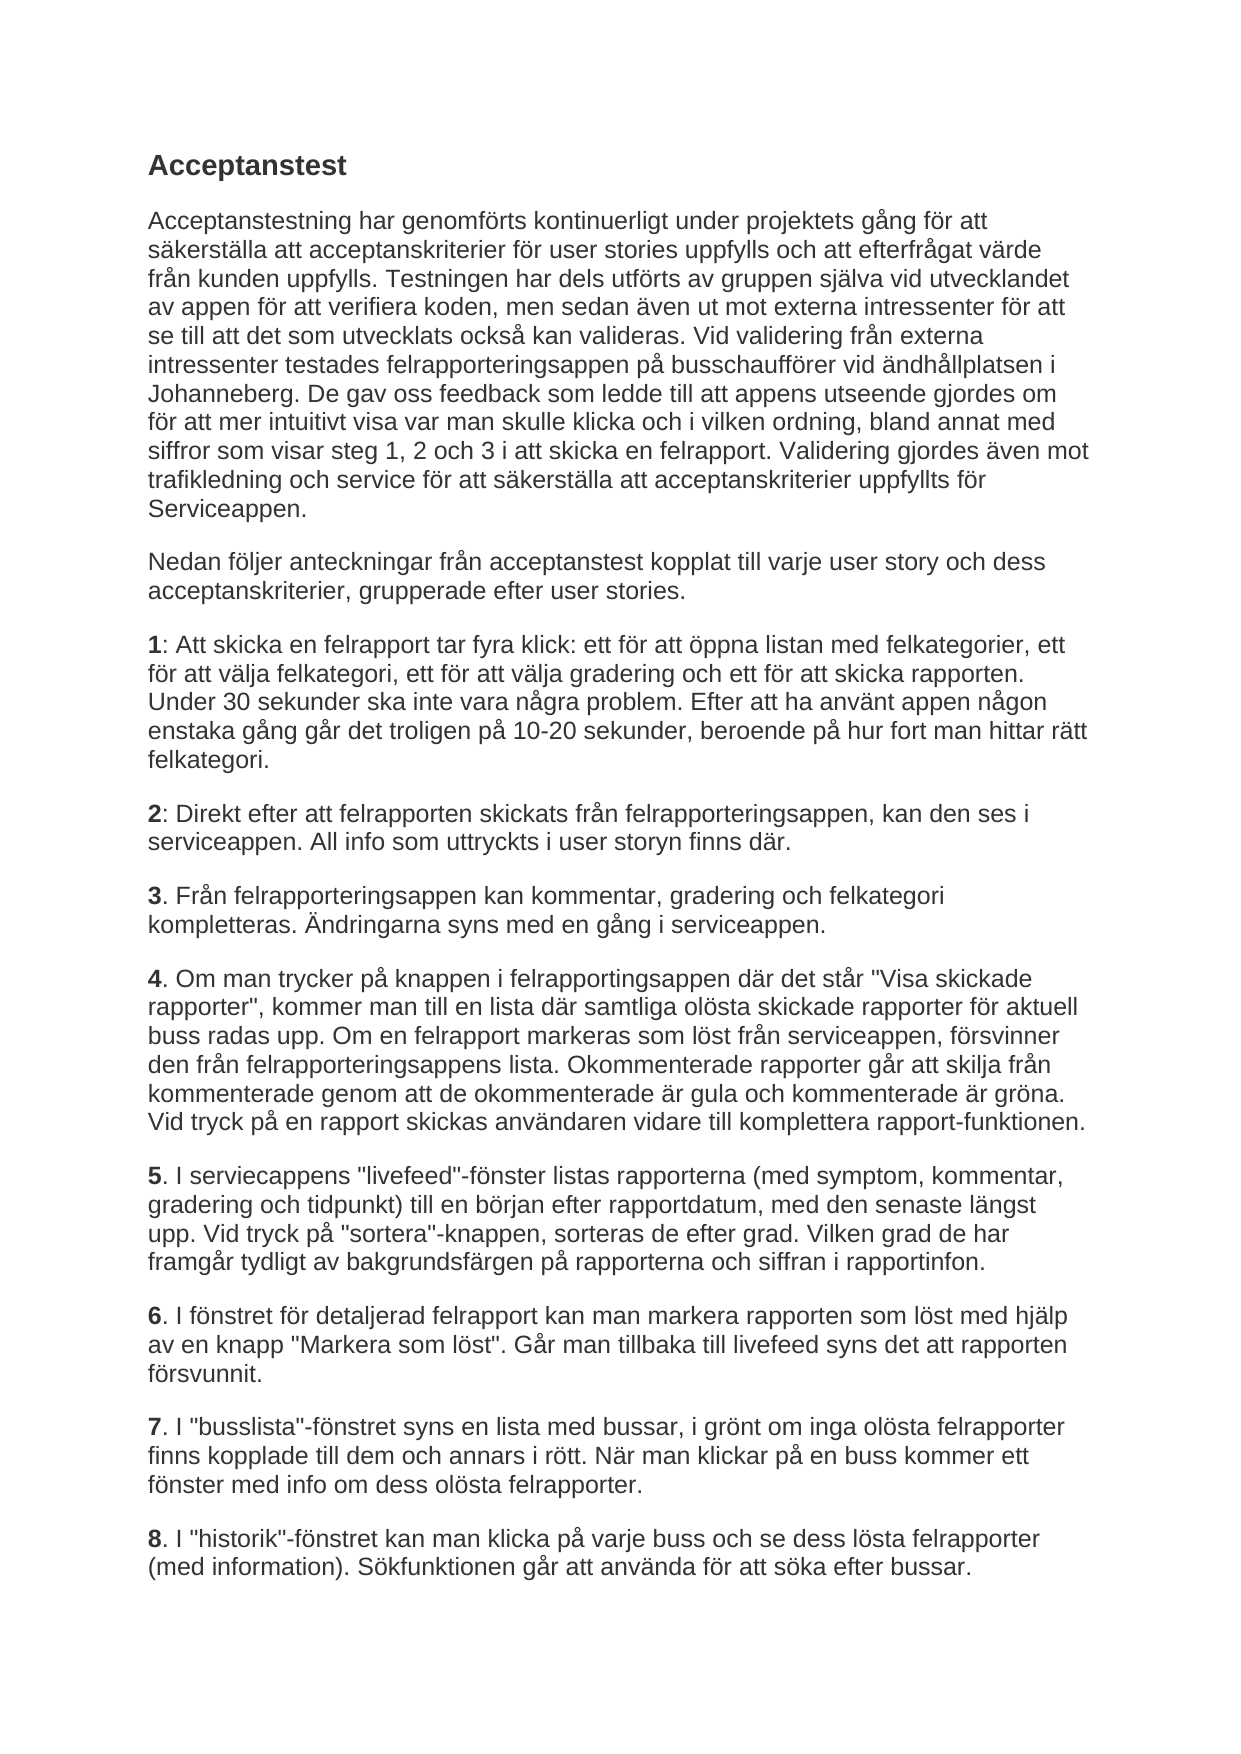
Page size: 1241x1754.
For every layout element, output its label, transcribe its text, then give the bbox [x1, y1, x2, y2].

text 6. I fönstret för detaljerad felrapport kan man markera rapporten som löst med hjälp av en knapp "Markera som löst". Går man tillbaka till livefeed syns det att rapporten försvunnit. [148, 1301, 1093, 1387]
text Nedan följer anteckningar från acceptanstest kopplat till varje user story och dess acceptanskriterier, grupperade efter user stories. [148, 547, 1093, 605]
text 5. I serviecappens "livefeed"-fönster listas rapporterna (med symptom, kommentar, gradering och tidpunkt) till en början efter rapportdatum, med den senaste längst upp. Vid tryck på "sortera"-knappen, sorteras de efter grad. Vilken grad de har framgår tydligt av bakgrundsfärgen på rapporterna och siffran i rapportinfon. [148, 1161, 1093, 1276]
text Acceptanstestning har genomförts kontinuerligt under projektets gång för att säkerställa att acceptanskriterier för user stories uppfylls och att efterfrågat värde från kunden uppfylls. Testningen har dels utförts av gruppen själva vid utvecklandet av appen för att verifiera koden, men sedan även ut mot externa intressenter för att se till att det som utvecklats också kan valideras. Vid validering från externa intressenter testades felrapporteringsappen på busschaufförer vid ändhållplatsen i Johanneberg. De gav oss feedback som ledde till att appens utseende gjordes om för att mer intuitivt visa var man skulle klicka och i vilken ordning, bland annat med siffror som visar steg 1, 2 och 3 i att skicka en felrapport. Validering gjordes även mot trafikledning och service för att säkerställa att acceptanskriterier uppfyllts för Serviceappen. [148, 206, 1093, 522]
text 3. Från felrapporteringsappen kan kommentar, gradering och felkategori kompletteras. Ändringarna syns med en gång i serviceappen. [148, 881, 1093, 939]
text 7. I "busslista"-fönstret syns en lista med bussar, i grönt om inga olösta felrapporter finns kopplade till dem och annars i rött. När man klickar på en buss kommer ett fönster med info om dess olösta felrapporter. [148, 1412, 1093, 1499]
text 1: Att skicka en felrapport tar fyra klick: ett för att öppna listan med felkategorier, ett för att välja felkategori, ett för att välja gradering och ett för att skicka rapporten. Under 30 sekunder ska inte vara några problem. Efter att ha använt appen någon enstaka gång går det troligen på 10-20 sekunder, beroende på hur fort man hittar rätt felkategori. [148, 630, 1093, 774]
text Acceptanstest [148, 148, 1093, 181]
text 4. Om man trycker på knappen i felrapportingsappen där det står "Visa skickade rapporter", kommer man till en lista där samtliga olösta skickade rapporter för aktuell buss radas upp. Om en felrapport markeras som löst från serviceappen, försvinner den från felrapporteringsappens lista. Okommenterade rapporter går att skilja från kommenterade genom att de okommenterade är gula och kommenterade är gröna. Vid tryck på en rapport skickas användaren vidare till komplettera rapport-funktionen. [148, 964, 1093, 1136]
text 2: Direkt efter att felrapporten skickats från felrapporteringsappen, kan den ses i serviceappen. All info som uttryckts i user storyn finns där. [148, 799, 1093, 856]
text 8. I "historik"-fönstret kan man klicka på varje buss och se dess lösta felrapporter (med information). Sökfunktionen går att använda för att söka efter bussar. [148, 1524, 1093, 1581]
